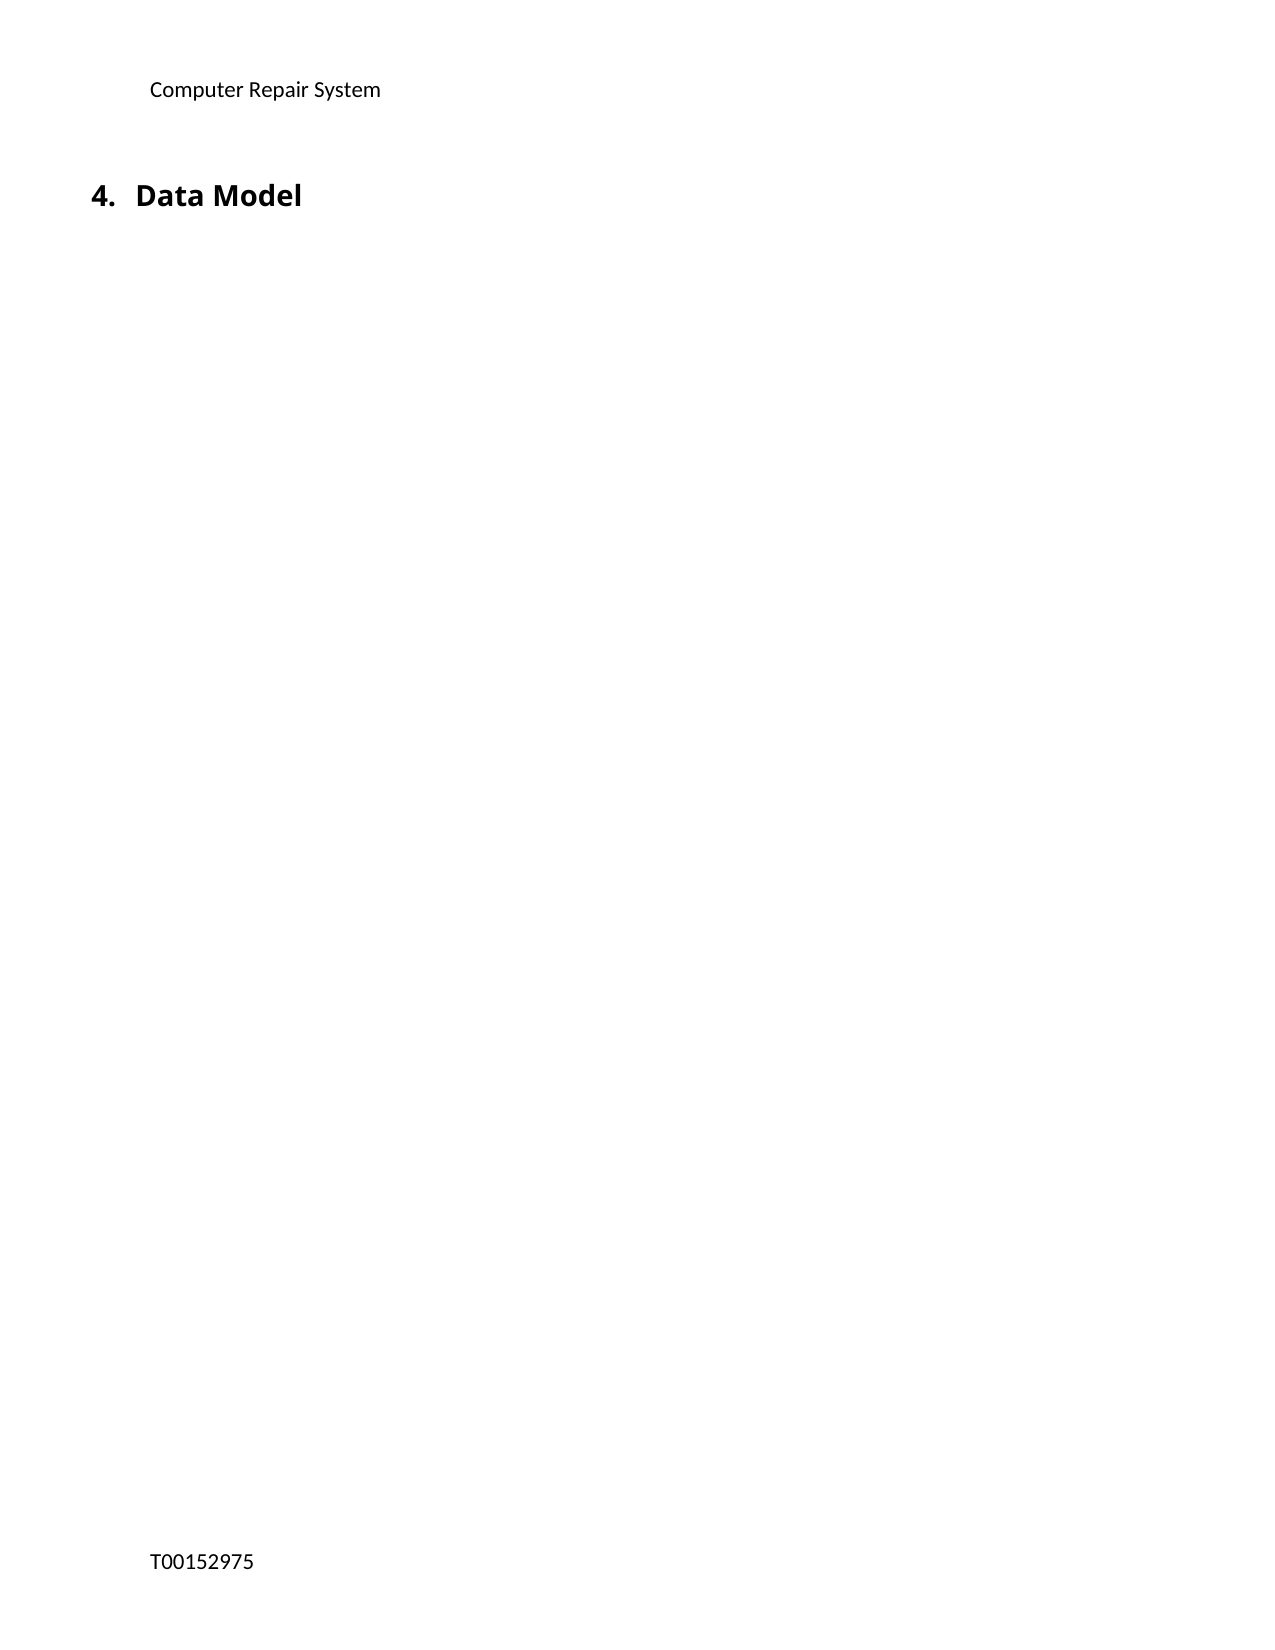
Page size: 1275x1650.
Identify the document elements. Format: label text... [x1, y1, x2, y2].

subtitle Data Model [91, 175, 1125, 215]
